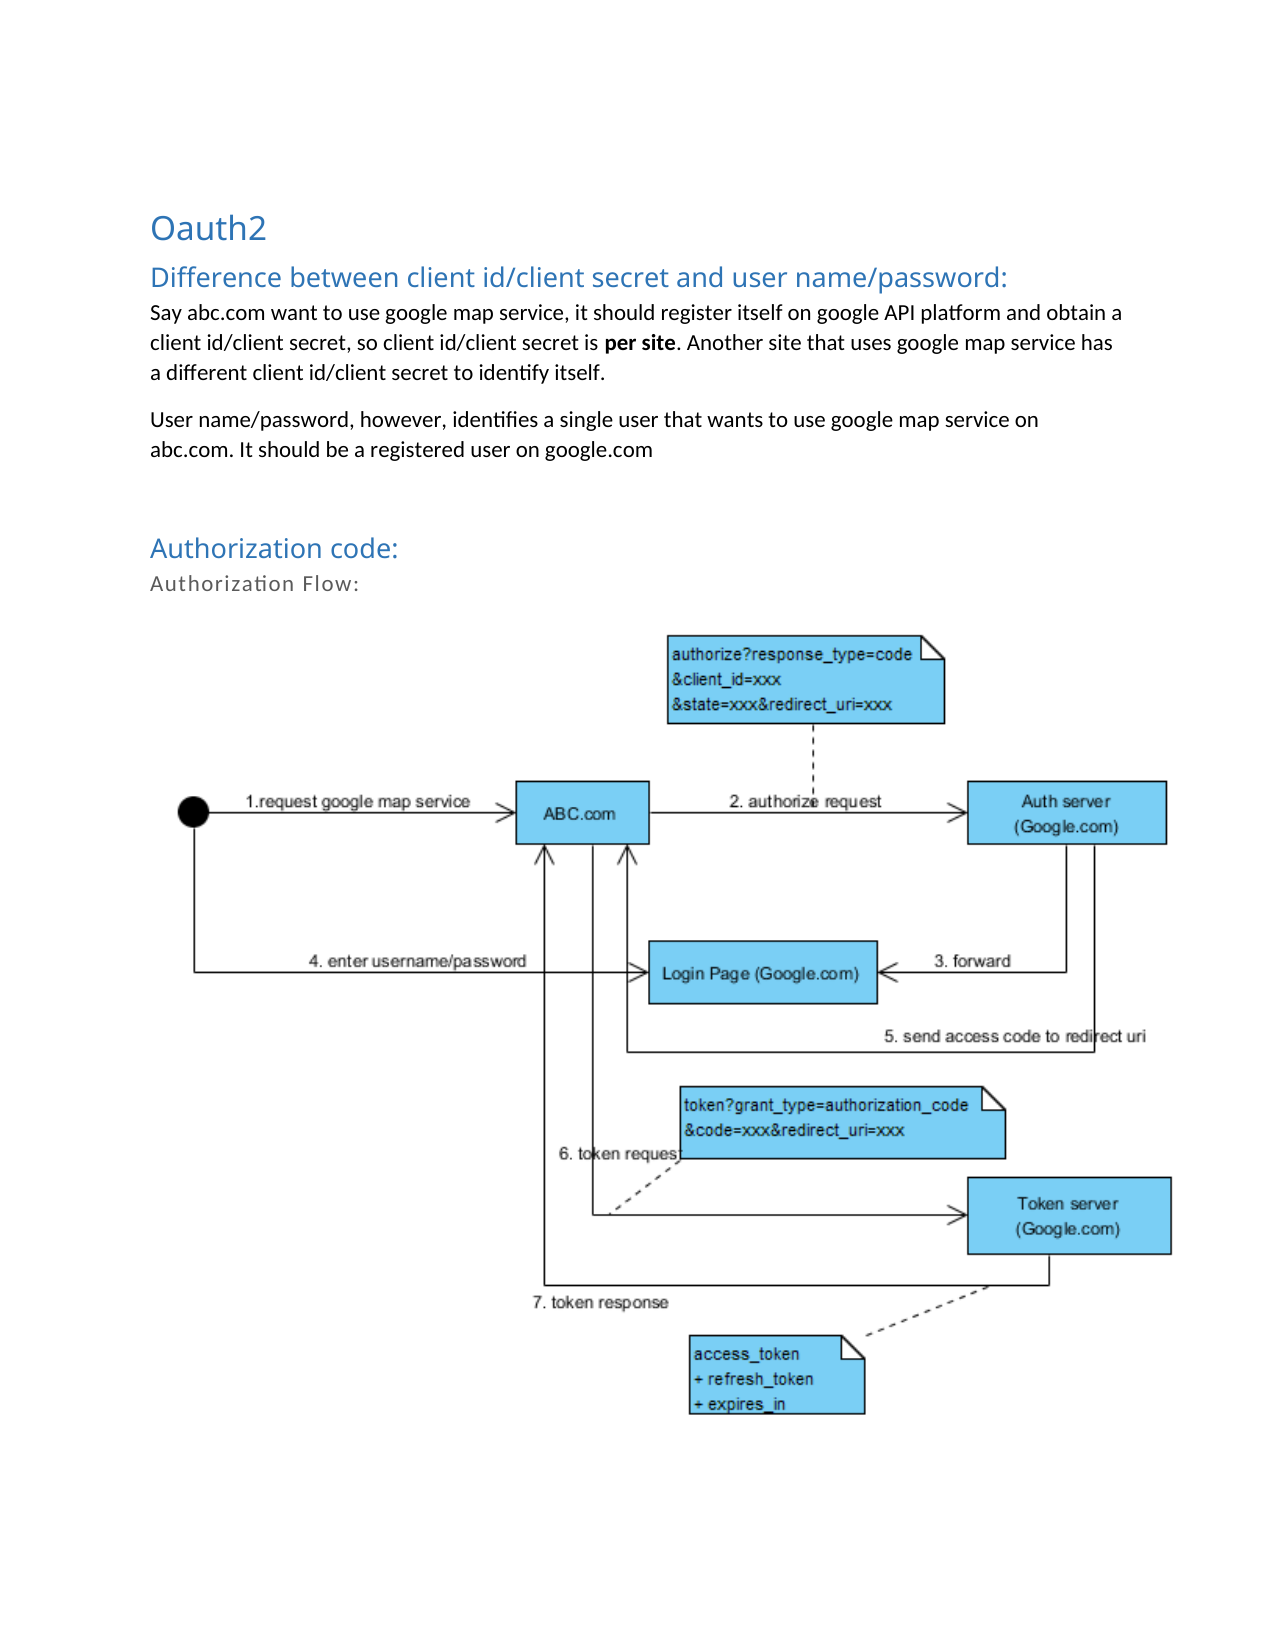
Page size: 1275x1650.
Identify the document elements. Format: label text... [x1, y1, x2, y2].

subtitle Oauth2 [150, 205, 1125, 251]
subtitle Authorization Flow: [150, 569, 1125, 597]
subtitle Difference between client id/client secret and user name/password: [150, 258, 1125, 295]
subtitle Authorization code: [150, 529, 1125, 566]
text Say abc.com want to use google map service, it should register itself on google API platform and obtain a client id/client secret, so client id/client secret is per site. Another site that uses google map service has a different client id/client secret to identify itself. [150, 298, 1125, 387]
picture [150, 616, 1205, 1465]
text User name/password, however, identifies a single user that wants to use google map service on abc.com. It should be a registered user on google.com [150, 405, 1125, 464]
